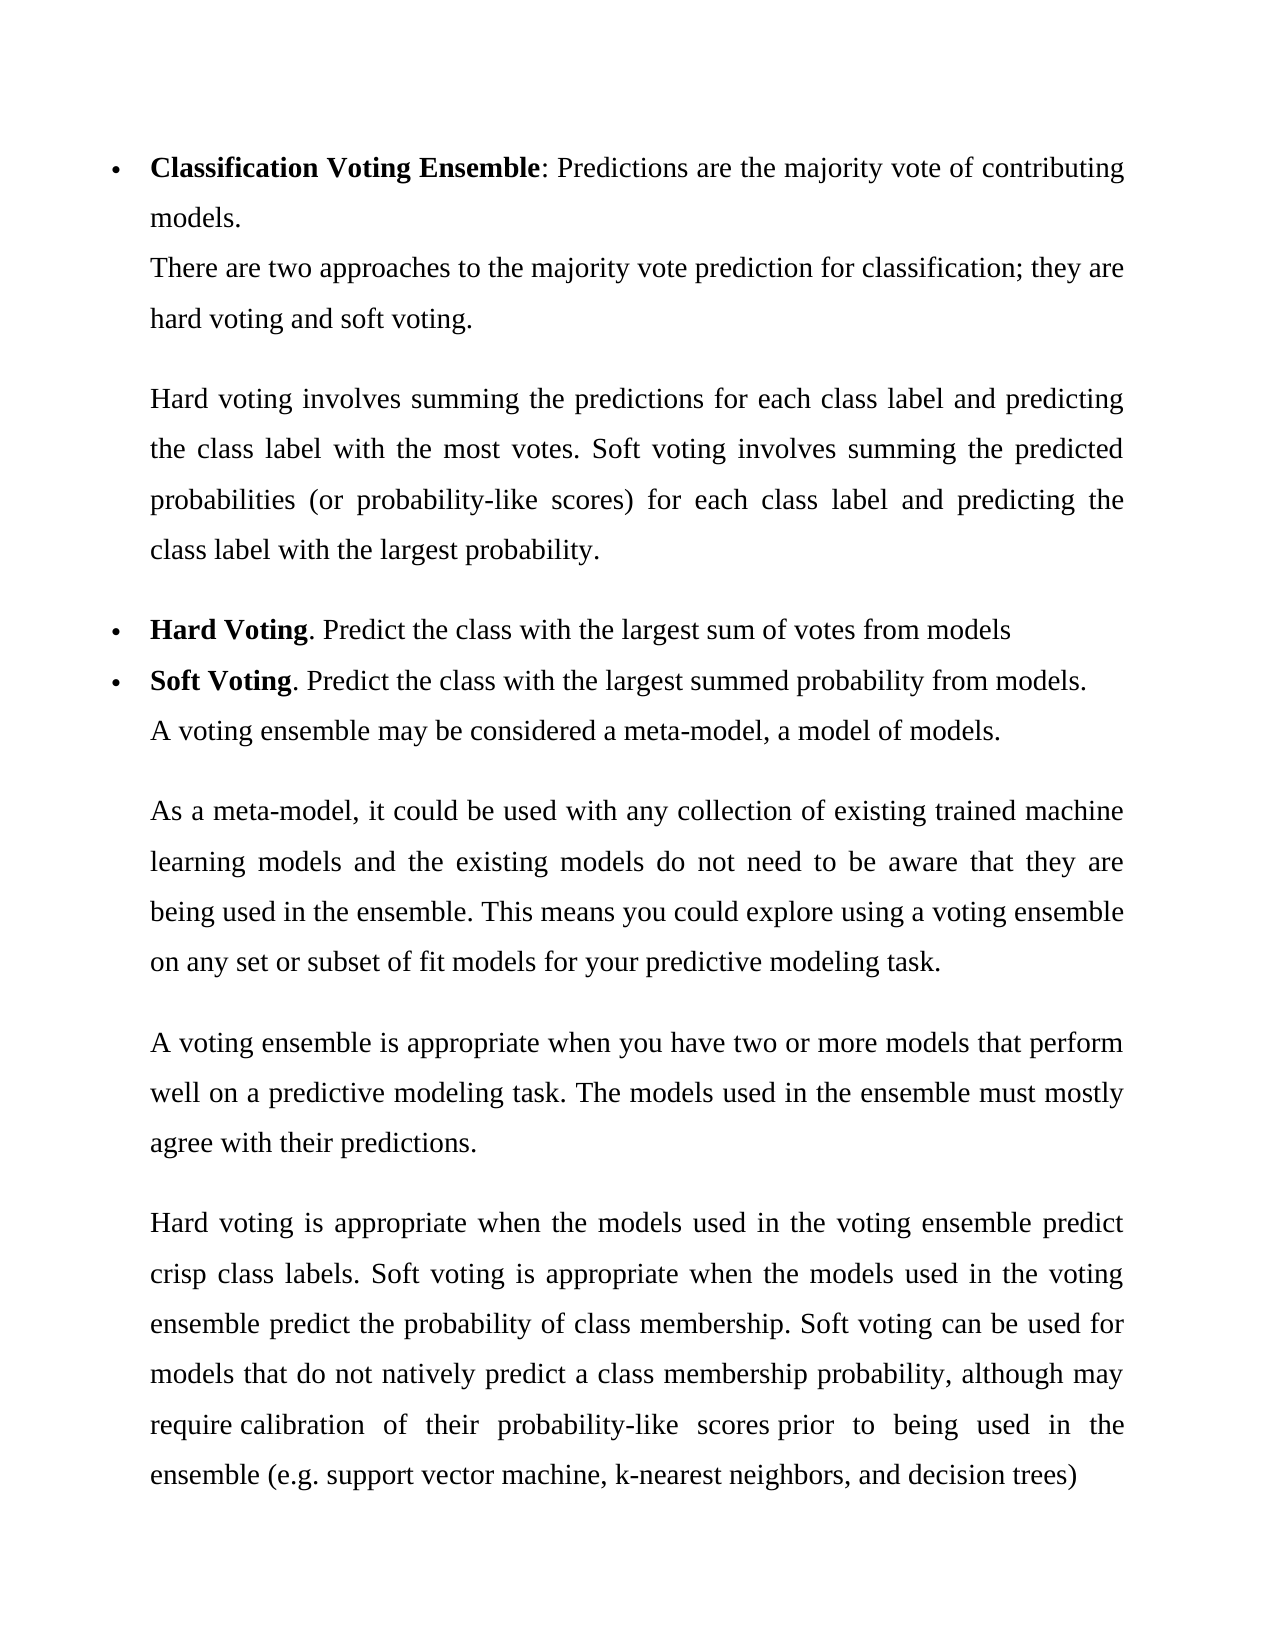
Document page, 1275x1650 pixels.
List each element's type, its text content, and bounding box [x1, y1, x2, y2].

text A voting ensemble is appropriate when you have two or more models that perform well on a predictive modeling task. The models used in the ensemble must mostly agree with their predictions. [150, 1025, 1125, 1159]
text Hard voting involves summing the predictions for each class label and predicting the class label with the most votes. Soft voting involves summing the predicted probabilities (or probability-like scores) for each class label and predicting the class label with the largest probability. [150, 381, 1125, 566]
text A voting ensemble may be considered a meta-model, a model of models. [150, 713, 1125, 747]
text As a meta-model, it could be used with any collection of existing trained machine learning models and the existing models do not need to be aware that they are being used in the ensemble. This means you could explore using a voting ensemble on any set or subset of fit models for your predictive modeling task. [150, 793, 1125, 978]
text Hard voting is appropriate when the models used in the voting ensemble predict crisp class labels. Soft voting is appropriate when the models used in the voting ensemble predict the probability of class membership. Soft voting can be used for models that do not natively predict a class membership probability, although may require calibration of their probability-like scores prior to being used in the ensemble (e.g. support vector machine, k-nearest neighbors, and decision trees) [150, 1206, 1125, 1491]
text There are two approaches to the majority vote prediction for classification; they are hard voting and soft voting. [150, 251, 1125, 334]
list Hard Voting. Predict the class with the largest sum of votes from models [112, 612, 1125, 646]
list Soft Voting. Predict the class with the largest summed probability from models. [112, 663, 1125, 696]
list Classification Voting Ensemble: Predictions are the majority vote of contributing models. [112, 150, 1125, 234]
